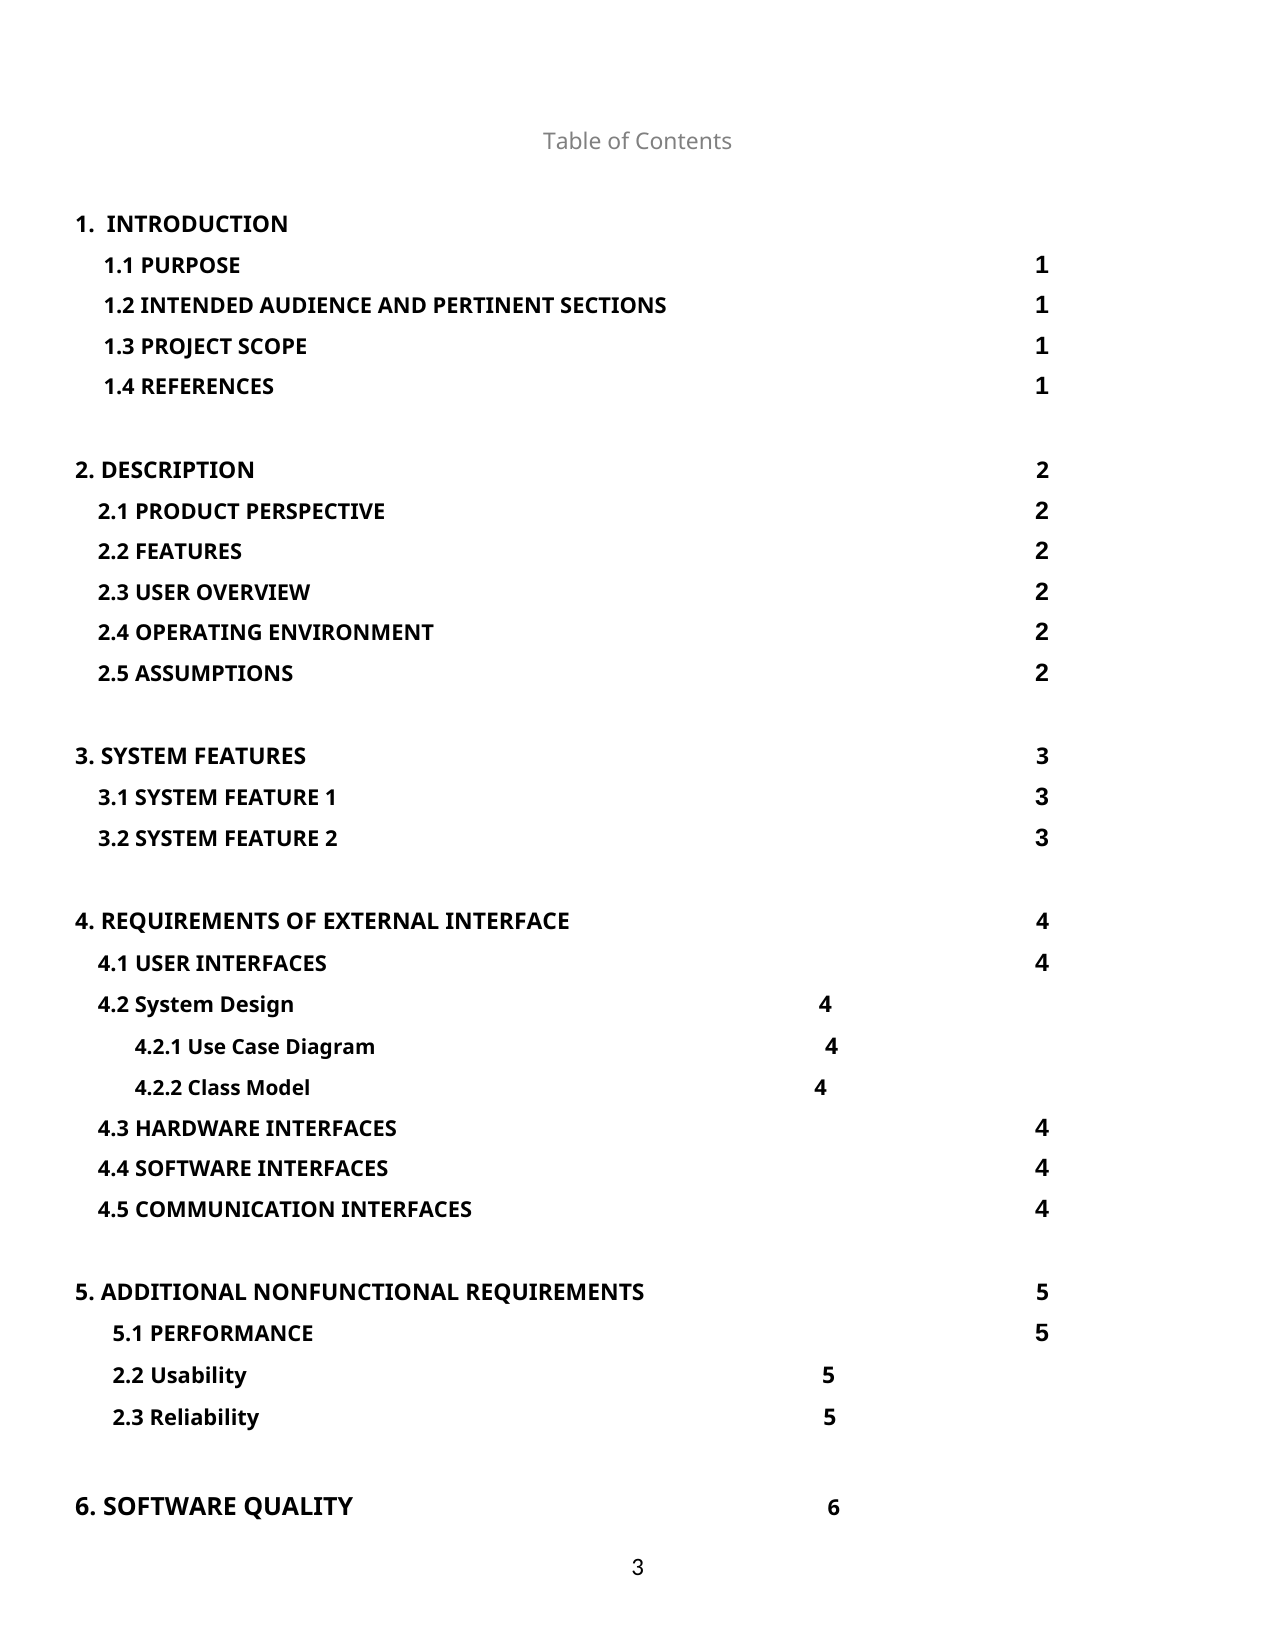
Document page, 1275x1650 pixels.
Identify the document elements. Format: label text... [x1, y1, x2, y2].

text Table of Contents [75, 125, 1200, 156]
